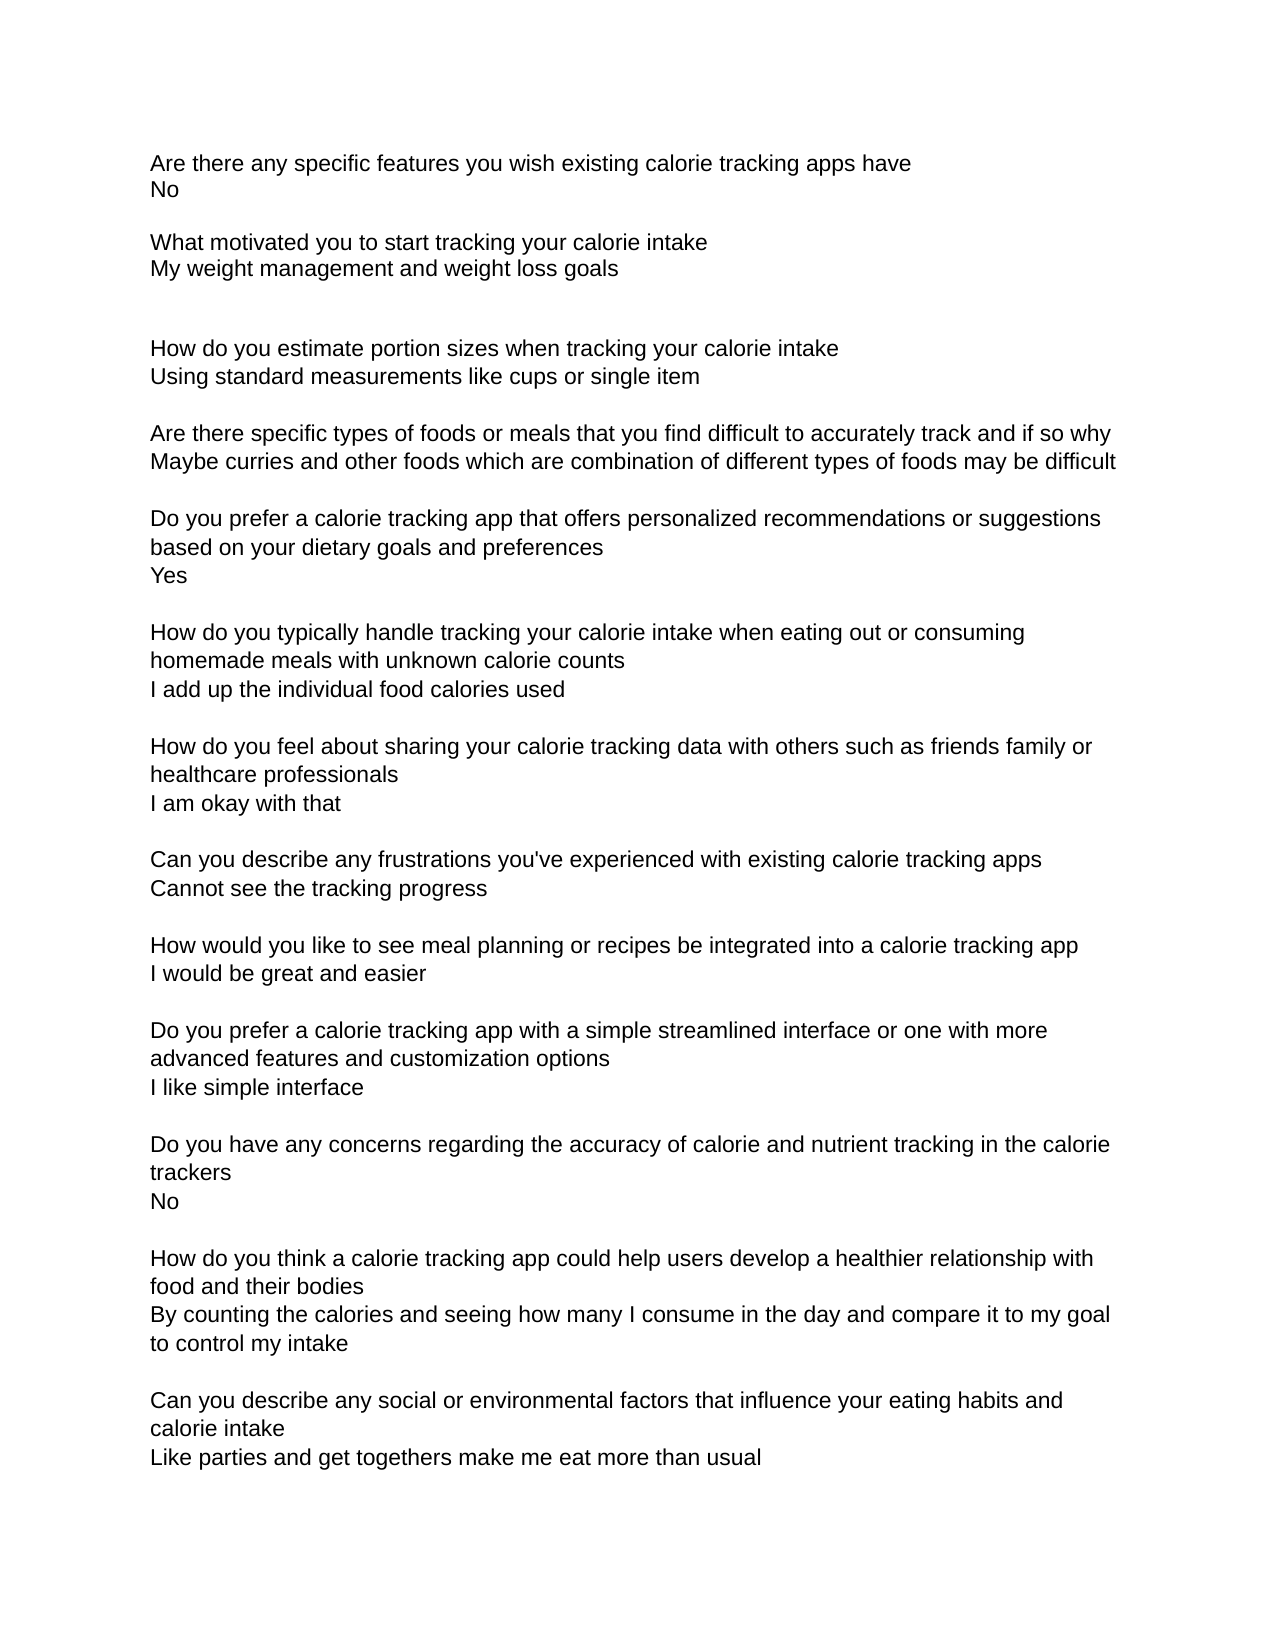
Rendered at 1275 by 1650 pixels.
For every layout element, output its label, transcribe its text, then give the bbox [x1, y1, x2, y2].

text Using standard measurements like cups or single item [150, 363, 1125, 389]
text I am okay with that [150, 789, 1125, 816]
text How do you feel about sharing your calorie tracking data with others such as friends family or healthcare professionals [150, 733, 1125, 787]
text Are there specific types of foods or meals that you find difficult to accurately track and if so why [150, 420, 1125, 446]
text How would you like to see meal planning or recipes be integrated into a calorie tracking app [150, 932, 1125, 958]
text No [150, 176, 1125, 203]
text My weight management and weight loss goals [150, 255, 1125, 282]
text Yes [150, 562, 1125, 588]
text Maybe curries and other foods which are combination of different types of foods may be difficult [150, 448, 1125, 474]
text I like simple interface [150, 1074, 1125, 1100]
text No [150, 1188, 1125, 1214]
text How do you think a calorie tracking app could help users develop a healthier relationship with food and their bodies [150, 1244, 1125, 1299]
text Do you prefer a calorie tracking app that offers personalized recommendations or suggestions based on your dietary goals and preferences [150, 505, 1125, 560]
text Like parties and get togethers make me eat more than usual [150, 1443, 1125, 1470]
text Can you describe any frustrations you've experienced with existing calorie tracking apps [150, 846, 1125, 873]
text I would be great and easier [150, 960, 1125, 986]
text Are there any specific features you wish existing calorie tracking apps have [150, 150, 1125, 176]
text I add up the individual food calories used [150, 676, 1125, 702]
text Can you describe any social or environmental factors that influence your eating habits and calorie intake [150, 1387, 1125, 1441]
text Cannot see the tracking progress [150, 875, 1125, 901]
text By counting the calories and seeing how many I consume in the day and compare it to my goal to control my intake [150, 1301, 1125, 1356]
text How do you typically handle tracking your calorie intake when eating out or consuming homemade meals with unknown calorie counts [150, 619, 1125, 674]
text Do you have any concerns regarding the accuracy of calorie and nutrient tracking in the calorie trackers [150, 1131, 1125, 1186]
text Do you prefer a calorie tracking app with a simple streamlined interface or one with more advanced features and customization options [150, 1017, 1125, 1072]
text What motivated you to start tracking your calorie intake [150, 229, 1125, 255]
text How do you estimate portion sizes when tracking your calorie intake [150, 334, 1125, 361]
